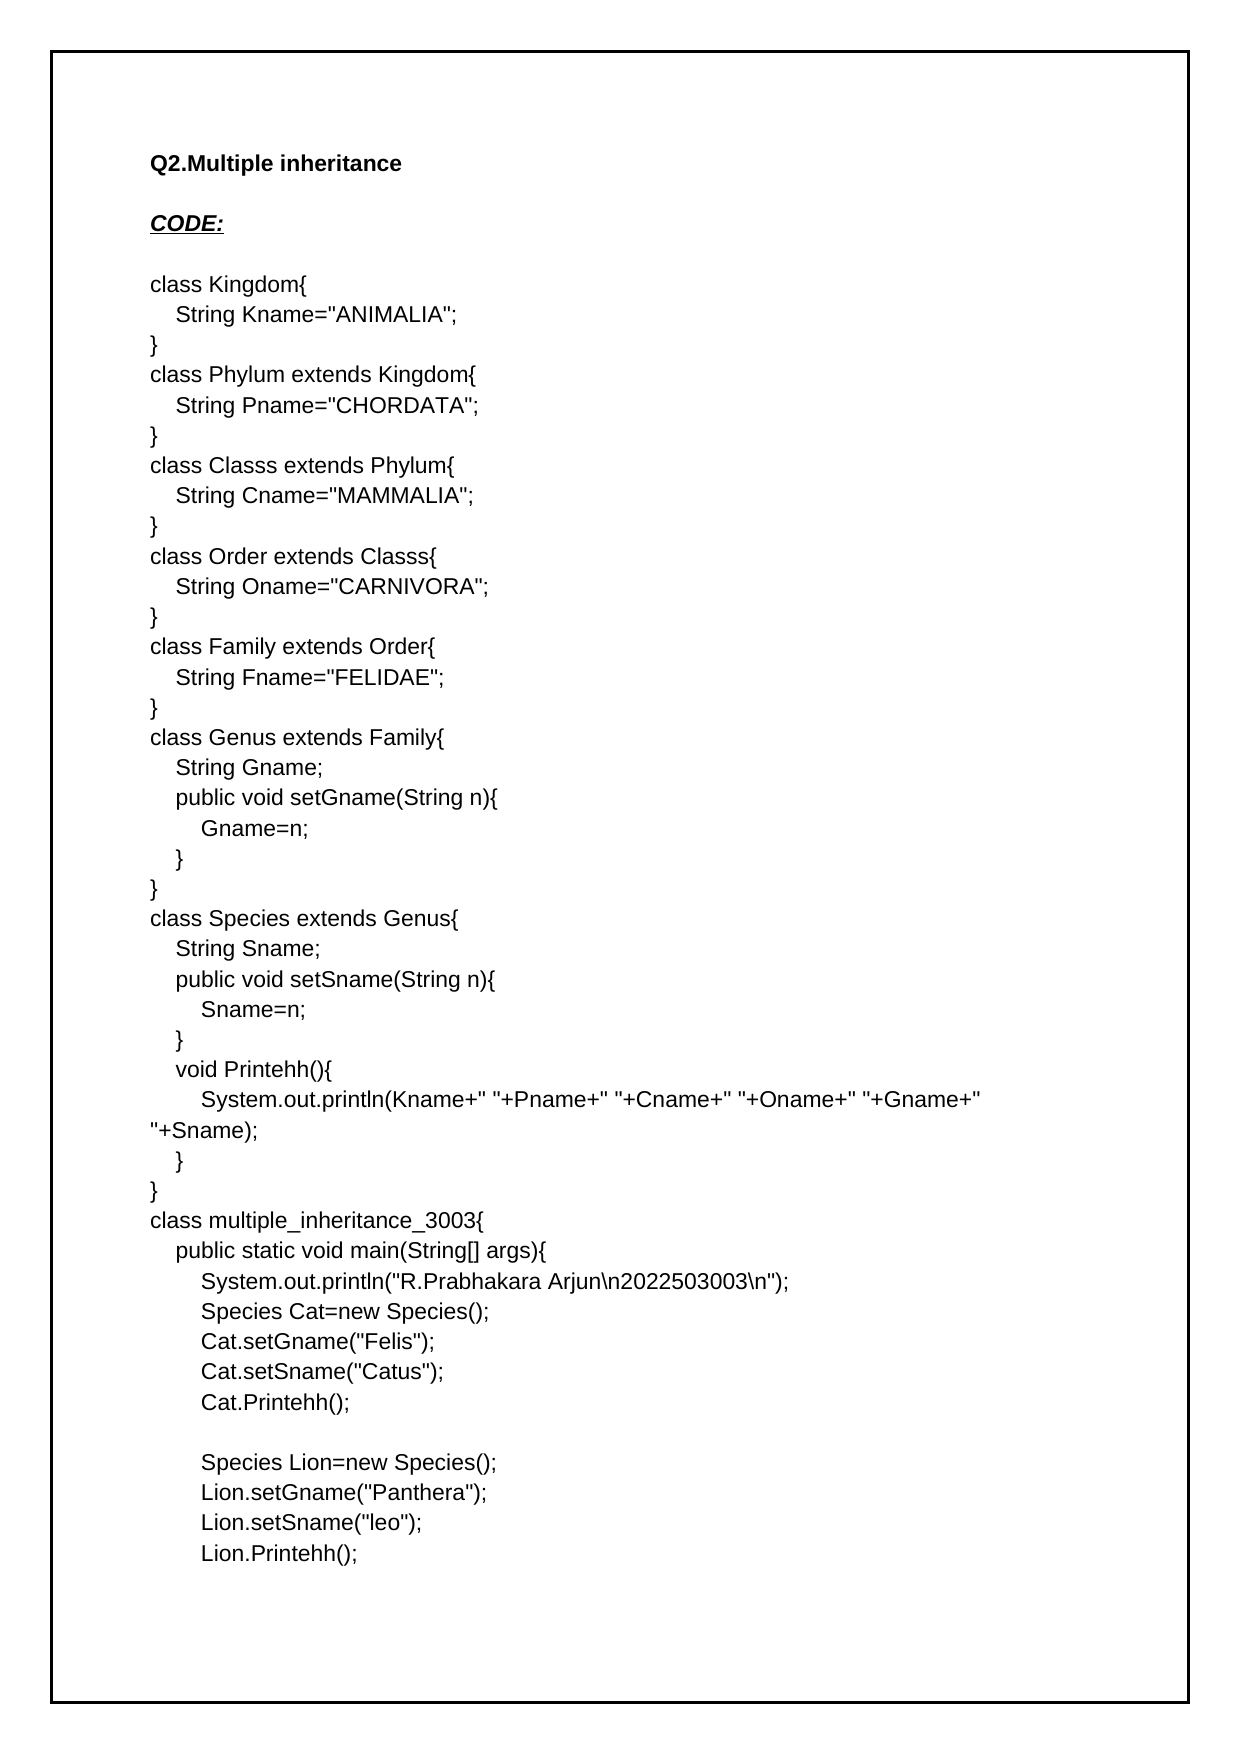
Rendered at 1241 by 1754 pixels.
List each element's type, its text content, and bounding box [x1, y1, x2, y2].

text } [150, 603, 1090, 629]
text } [150, 422, 1090, 448]
text Species Lion=new Species(); [150, 1449, 1090, 1475]
text Cat.setSname("Catus"); [150, 1358, 1090, 1385]
text class Family extends Order{ [150, 633, 1090, 660]
text class Kingdom{ [150, 241, 1090, 297]
text class Genus extends Family{ [150, 724, 1090, 750]
text class Classs extends Phylum{ [150, 452, 1090, 478]
text CODE: [150, 210, 1090, 237]
text String Sname; [150, 935, 1090, 962]
text Q2.Multiple inheritance [150, 150, 1090, 176]
text String Pname="CHORDATA"; [150, 392, 1090, 418]
text Gname=n; [150, 814, 1090, 841]
text } [150, 845, 1090, 871]
text } [150, 331, 1090, 358]
text Species Cat=new Species(); [150, 1298, 1090, 1324]
text void Printehh(){ [150, 1056, 1090, 1083]
text } [150, 694, 1090, 720]
text Lion.setSname("leo"); [150, 1509, 1090, 1536]
text System.out.println("R.Prabhakara Arjun\n2022503003\n"); [150, 1268, 1090, 1294]
text Cat.Printehh(); [150, 1388, 1090, 1415]
text String Gname; [150, 754, 1090, 781]
text public void setGname(String n){ [150, 784, 1090, 811]
text String Fname="FELIDAE"; [150, 663, 1090, 690]
text System.out.println(Kname+" "+Pname+" "+Cname+" "+Oname+" "+Gname+" "+Sname); [150, 1086, 1090, 1143]
text String Cname="MAMMALIA"; [150, 482, 1090, 509]
text class Species extends Genus{ [150, 905, 1090, 932]
text } [150, 1026, 1090, 1052]
text Sname=n; [150, 996, 1090, 1022]
text public static void main(String[] args){ [150, 1237, 1090, 1264]
text class Order extends Classs{ [150, 543, 1090, 569]
text Lion.setGname("Panthera"); [150, 1479, 1090, 1506]
text } [150, 1177, 1090, 1203]
text Cat.setGname("Felis"); [150, 1328, 1090, 1354]
text String Oname="CARNIVORA"; [150, 573, 1090, 599]
text Lion.Printehh(); [150, 1539, 1090, 1566]
text class multiple_inheritance_3003{ [150, 1207, 1090, 1234]
text } [150, 1147, 1090, 1173]
text public void setSname(String n){ [150, 966, 1090, 992]
text } [150, 875, 1090, 901]
text class Phylum extends Kingdom{ [150, 361, 1090, 388]
text } [150, 512, 1090, 539]
text String Kname="ANIMALIA"; [150, 301, 1090, 327]
